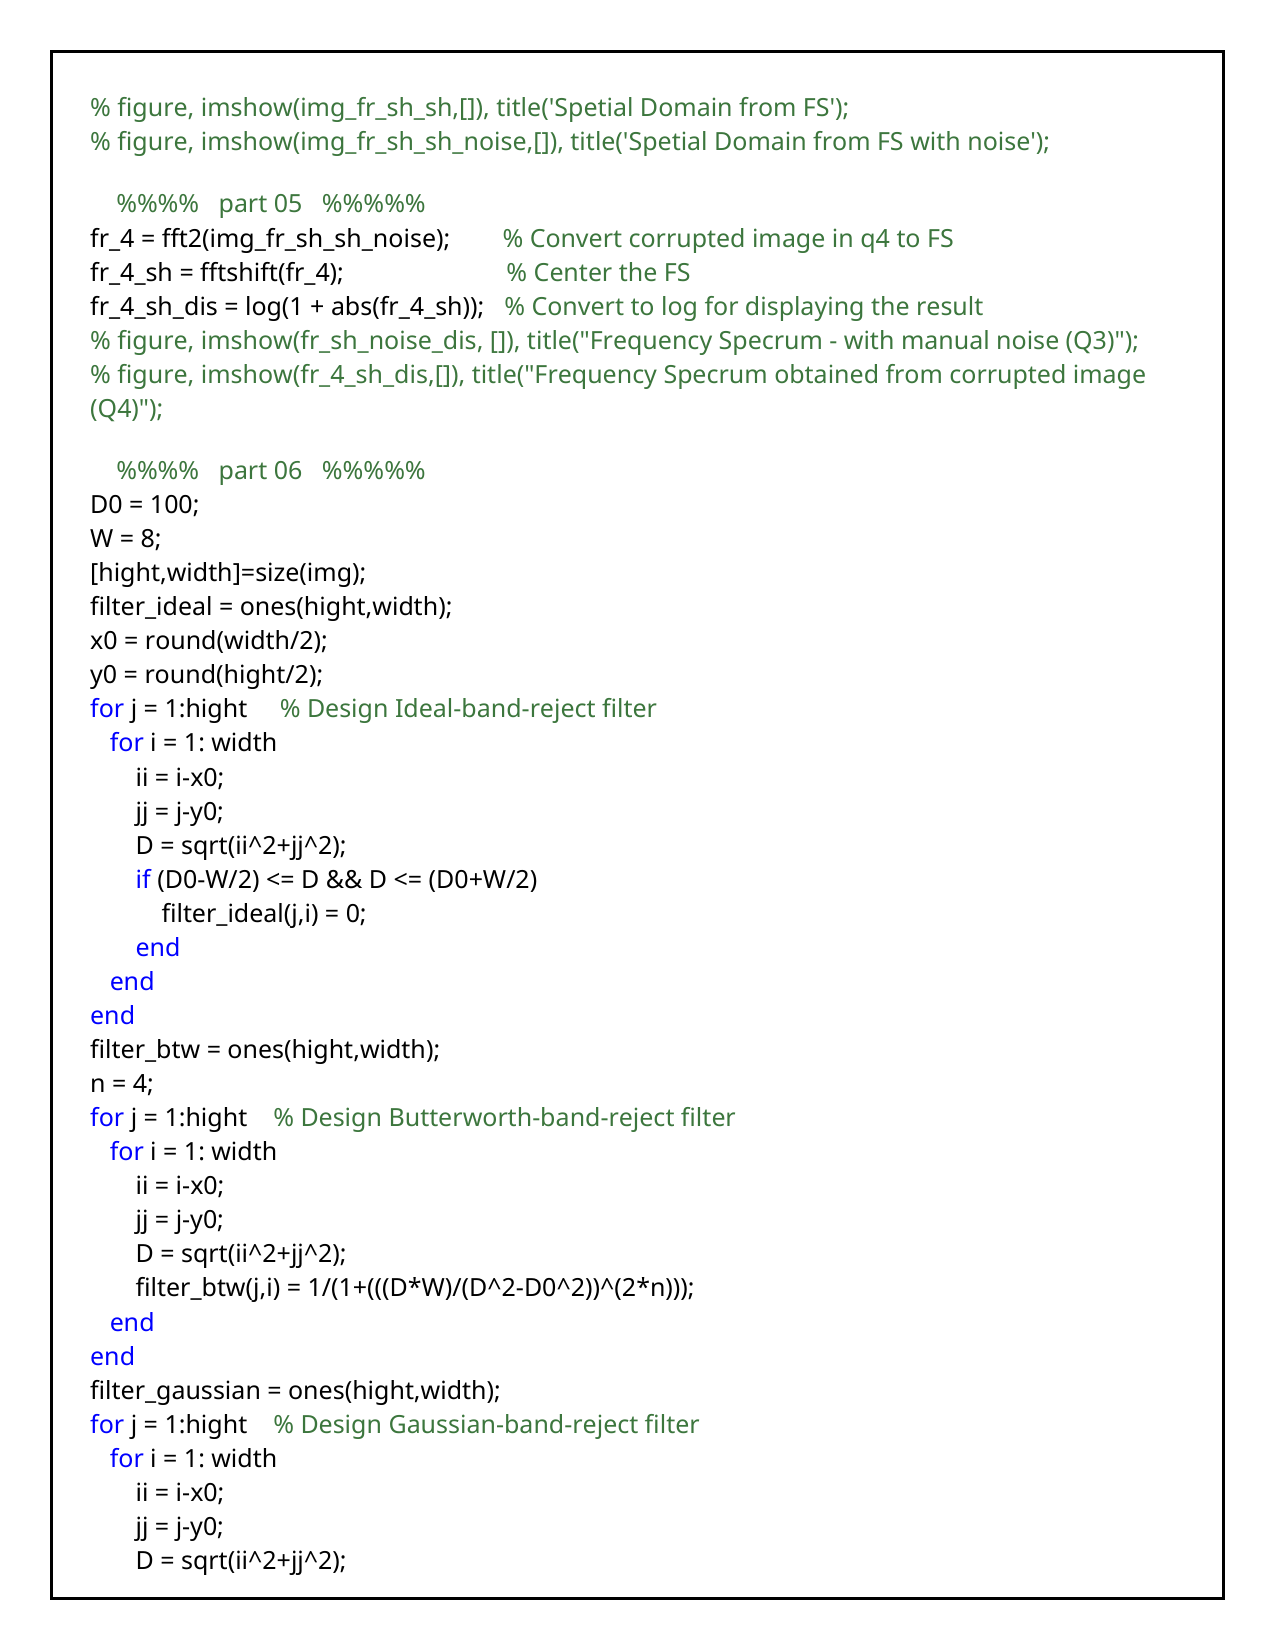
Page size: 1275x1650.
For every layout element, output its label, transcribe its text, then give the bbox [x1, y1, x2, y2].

text fr_4_sh_dis = log(1 + abs(fr_4_sh)); % Convert to log for displaying the result [90, 288, 1170, 322]
text end [90, 998, 1170, 1032]
text jj = j-y0; [90, 1202, 1170, 1236]
text D = sqrt(ii^2+jj^2); [90, 1543, 1170, 1577]
text for i = 1: width [90, 725, 1170, 759]
text %%%% part 05 %%%%% [90, 186, 1170, 220]
text fr_4 = fft2(img_fr_sh_sh_noise); % Convert corrupted image in q4 to FS [90, 220, 1170, 254]
text y0 = round(hight/2); [90, 657, 1170, 691]
text x0 = round(width/2); [90, 623, 1170, 657]
text D = sqrt(ii^2+jj^2); [90, 827, 1170, 861]
text filter_btw = ones(hight,width); [90, 1032, 1170, 1066]
text D = sqrt(ii^2+jj^2); [90, 1236, 1170, 1270]
text filter_ideal(j,i) = 0; [90, 895, 1170, 929]
text % figure, imshow(img_fr_sh_sh,[]), title('Spetial Domain from FS'); [90, 90, 1170, 124]
text for i = 1: width [90, 1134, 1170, 1168]
text filter_btw(j,i) = 1/(1+(((D*W)/(D^2-D0^2))^(2*n))); [90, 1270, 1170, 1304]
text for j = 1:hight % Design Butterworth-band-reject filter [90, 1100, 1170, 1134]
text W = 8; [90, 521, 1170, 555]
text n = 4; [90, 1066, 1170, 1100]
text fr_4_sh = fftshift(fr_4); % Center the FS [90, 254, 1170, 288]
text jj = j-y0; [90, 793, 1170, 827]
text filter_ideal = ones(hight,width); [90, 589, 1170, 623]
text end [90, 963, 1170, 998]
text for j = 1:hight % Design Ideal-band-reject filter [90, 691, 1170, 725]
text ii = i-x0; [90, 1474, 1170, 1508]
text end [90, 1304, 1170, 1338]
text D0 = 100; [90, 487, 1170, 521]
text for j = 1:hight % Design Gaussian-band-reject filter [90, 1406, 1170, 1440]
text % figure, imshow(fr_4_sh_dis,[]), title("Frequency Specrum obtained from corrupted image (Q4)"); [90, 356, 1170, 424]
text % figure, imshow(img_fr_sh_sh_noise,[]), title('Spetial Domain from FS with noise'); [90, 124, 1170, 158]
text % figure, imshow(fr_sh_noise_dis, []), title("Frequency Specrum - with manual noise (Q3)"); [90, 322, 1170, 356]
text jj = j-y0; [90, 1508, 1170, 1543]
text filter_gaussian = ones(hight,width); [90, 1372, 1170, 1406]
text ii = i-x0; [90, 1168, 1170, 1202]
text if (D0-W/2) <= D && D <= (D0+W/2) [90, 861, 1170, 895]
text end [90, 929, 1170, 963]
text end [90, 1338, 1170, 1372]
text ii = i-x0; [90, 759, 1170, 793]
text %%%% part 06 %%%%% [90, 453, 1170, 487]
text [hight,width]=size(img); [90, 555, 1170, 589]
text for i = 1: width [90, 1440, 1170, 1474]
